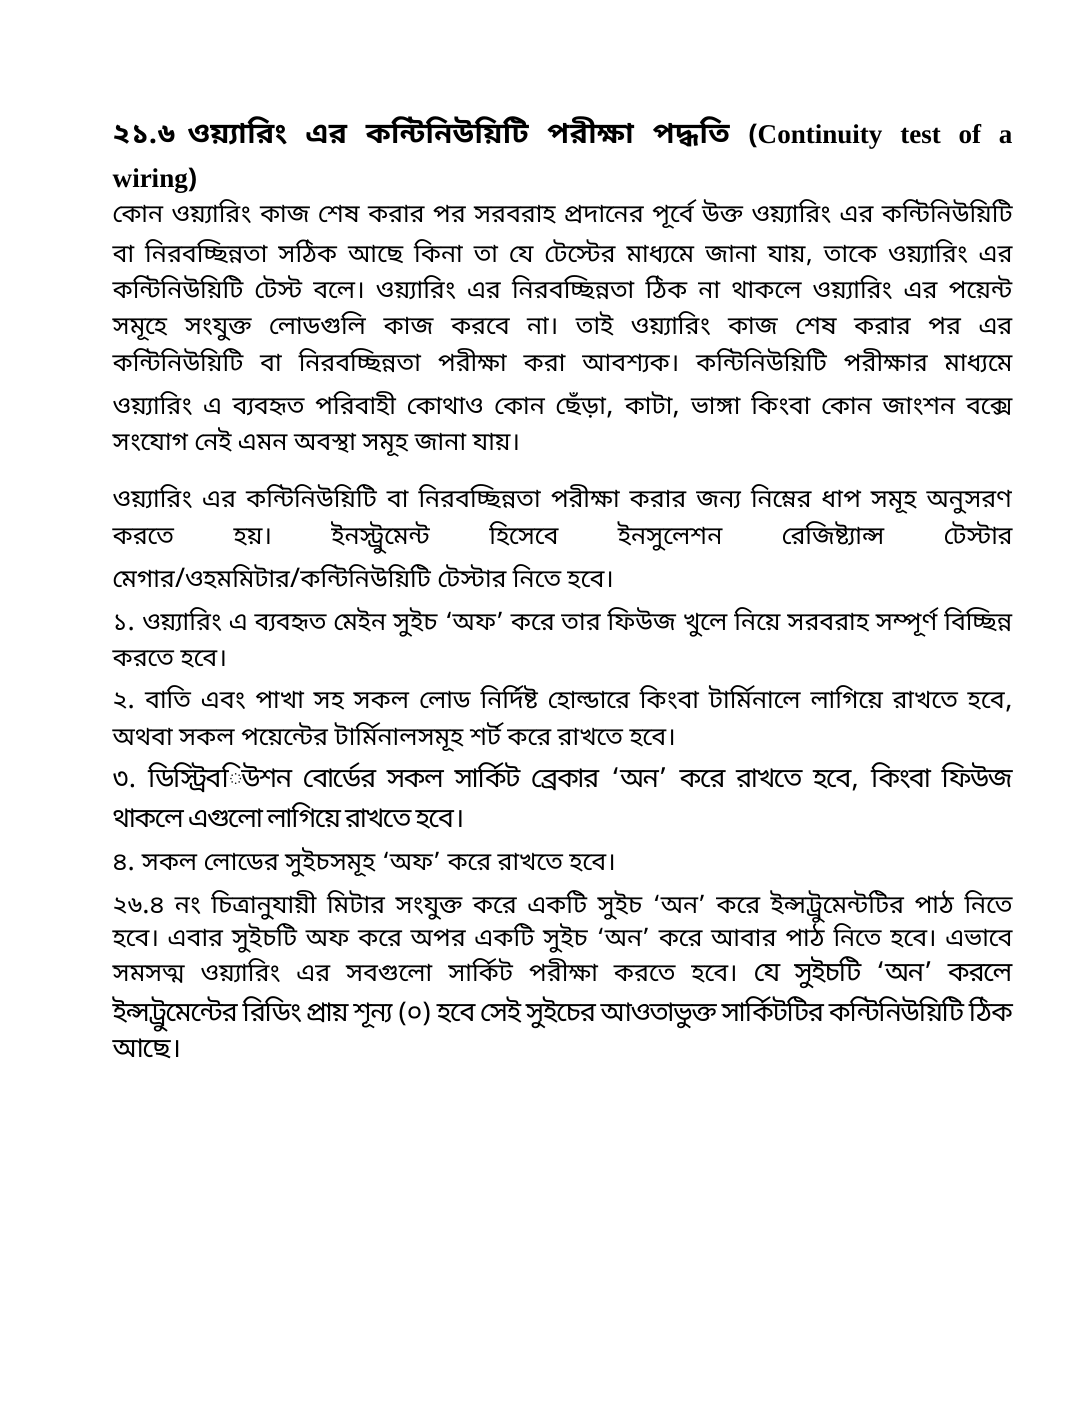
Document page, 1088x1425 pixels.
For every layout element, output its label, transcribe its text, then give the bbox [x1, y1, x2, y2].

text ওয়্যারিং এর কন্টিনিউয়িটি বা নিরবচ্ছিন্নতা পরীক্ষা করার জন্য নিম্নের ধাপ সমূহ অনুসরণ করতে হয়। ইনস্ট্রুমেন্ট হিসেবে ইনসুলেশন রেজিষ্ট্যান্স টেস্টার মেগার/ওহমমিটার/কন্টিনিউয়িটি টেস্টার নিতে হবে। [112, 485, 1012, 597]
text ৪. সকল লোডের সুইচসমূহ ‘অফ’ করে রাখতে হবে। [112, 842, 1012, 881]
text কোন ওয়্যারিং কাজ শেষ করার পর সরবরাহ প্রদানের পূর্বে উক্ত ওয়্যারিং এর কন্টিনিউয়িটি বা নিরবচ্ছিন্নতা সঠিক আছে কিনা তা যে টেস্টের মাধ্যমে জানা যায়, তাকে ওয়্যারিং এর কন্টিনিউয়িটি টেস্ট বলে। ওয়্যারিং এর নিরবচ্ছিন্নতা ঠিক না থাকলে ওয়্যারিং এর পয়েন্ট সমূহে সংযুক্ত লোডগুলি কাজ করবে না। তাই ওয়্যারিং কাজ শেষ করার পর এর কন্টিনিউয়িটি বা নিরবচ্ছিন্নতা পরীক্ষা করা আবশ্যক। কন্টিনিউয়িটি পরীক্ষার মাধ্যমে ওয়্যারিং এ ব্যবহৃত পরিবাহী কোথাও কোন ছেঁড়া, কাটা, ভাঙ্গা কিংবা কোন জাংশন বক্সে সংযোগ নেই এমন অবস্থা সমূহ জানা যায়। [112, 199, 1012, 461]
text ২৬.৪ নং চিত্রানুযায়ী মিটার সংযুক্ত করে একটি সুইচ ‘অন’ করে ইন্সট্রুমেন্টটির পাঠ নিতে হবে। এবার সুইচটি অফ করে অপর একটি সুইচ ‘অন’ করে আবার পাঠ নিতে হবে। এভাবে সমসত্ম ওয়্যারিং এর সবগুলো সার্কিট পরীক্ষা করতে হবে। যে সুইচটি ‘অন’ করলে ইন্সট্রুমেন্টের রিডিং প্রায় শূন্য (০) হবে সেই সুইচের আওতাভুক্ত সার্কিটটির কন্টিনিউয়িটি ঠিক আছে। [112, 885, 1012, 1069]
text ২১.৬ ওয়্যারিং এর কন্টিনিউয়িটি পরীক্ষা পদ্ধতি (Continuity test of a wiring) [112, 112, 1012, 195]
text ৩. ডিস্ট্রিবিউশন বোর্ডের সকল সার্কিট ব্রেকার ‘অন’ করে রাখতে হবে, কিংবা ফিউজ থাকলে এগুলো লাগিয়ে রাখতে হবে। [112, 759, 1012, 838]
text ২. বাতি এবং পাখা সহ সকল লোড নির্দিষ্ট হোল্ডারে কিংবা টার্মিনালে লাগিয়ে রাখতে হবে, অথবা সকল পয়েন্টের টার্মিনালসমূহ শর্ট করে রাখতে হবে। [112, 680, 1012, 755]
text ১. ওয়্যারিং এ ব্যবহৃত মেইন সুইচ ‘অফ’ করে তার ফিউজ খুলে নিয়ে সরবরাহ সম্পূর্ণ বিচ্ছিন্ন করতে হবে। [112, 601, 1012, 677]
